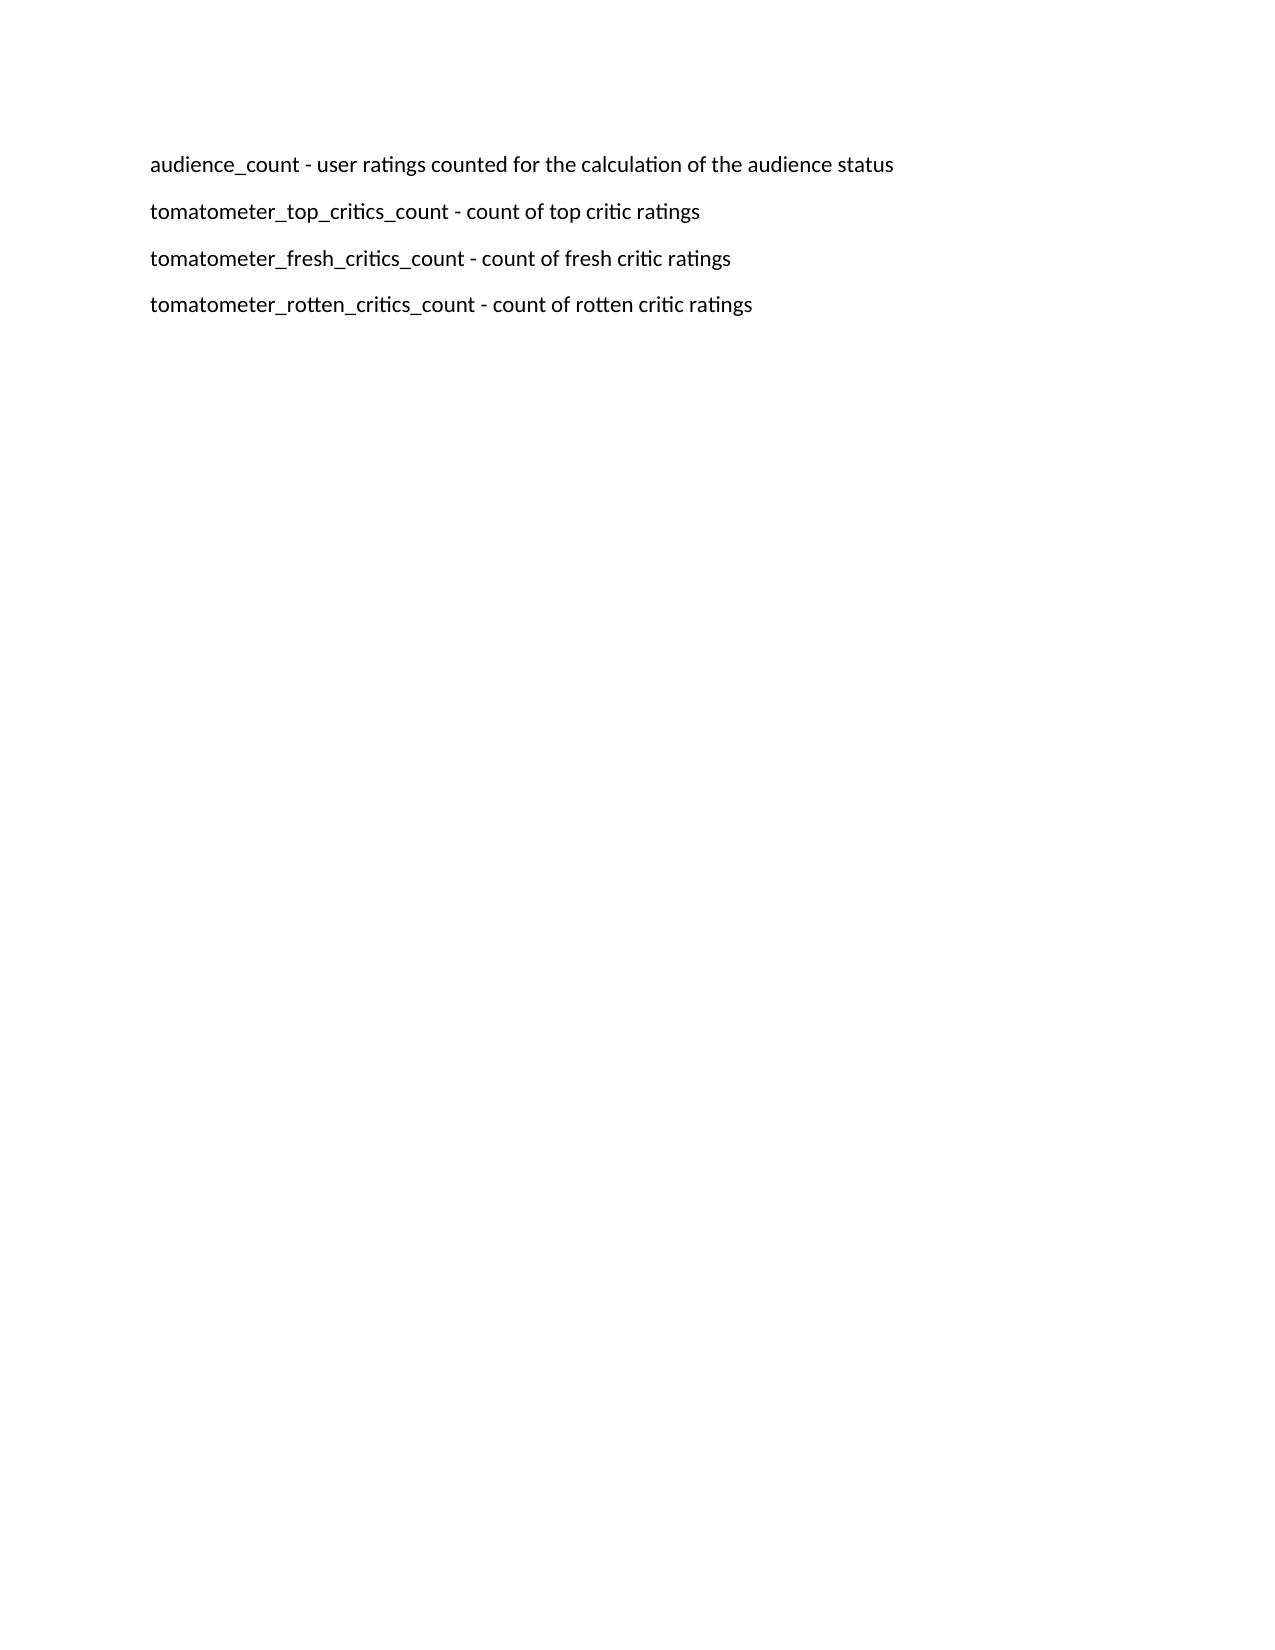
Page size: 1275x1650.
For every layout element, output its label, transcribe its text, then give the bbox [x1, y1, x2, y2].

text audience_count - user ratings counted for the calculation of the audience status [150, 150, 1125, 178]
text tomatometer_fresh_critics_count - count of fresh critic ratings [150, 244, 1125, 272]
text tomatometer_rotten_critics_count - count of rotten critic ratings [150, 291, 1125, 319]
text tomatometer_top_critics_count - count of top critic ratings [150, 197, 1125, 225]
